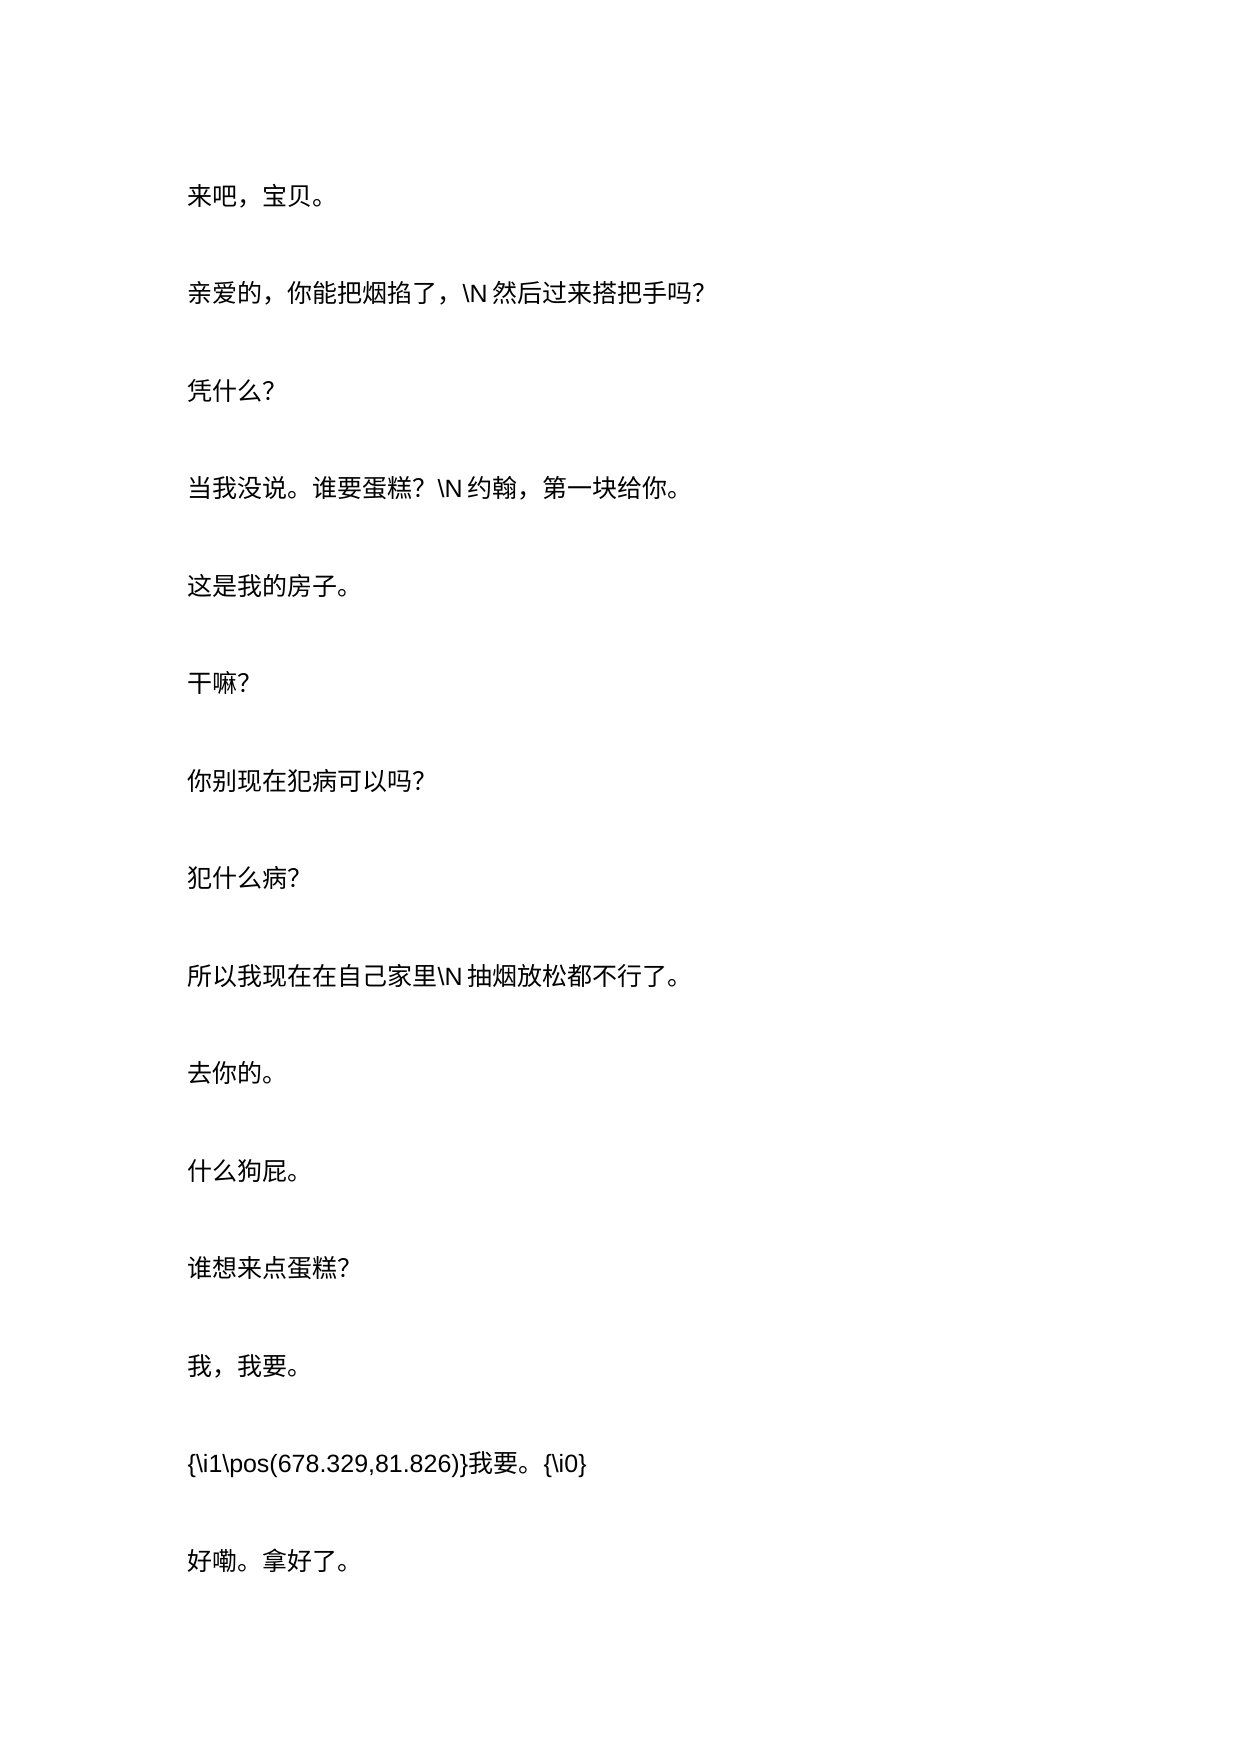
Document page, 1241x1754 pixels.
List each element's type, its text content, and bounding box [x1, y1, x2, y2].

text 什么狗屁。 [187, 1137, 1053, 1202]
text 当我没说。谁要蛋糕？\N约翰，第一块给你。 [187, 454, 1053, 519]
text 亲爱的，你能把烟掐了，\N然后过来搭把手吗？ [187, 259, 1053, 324]
text 干嘛？ [187, 649, 1053, 714]
text 凭什么？ [187, 357, 1053, 422]
text 犯什么病？ [187, 844, 1053, 909]
text 你别现在犯病可以吗？ [187, 747, 1053, 812]
text 来吧，宝贝。 [187, 162, 1053, 227]
text 我，我要。 [187, 1332, 1053, 1397]
text 好嘞。拿好了。 [187, 1527, 1053, 1592]
text 所以我现在在自己家里\N抽烟放松都不行了。 [187, 942, 1053, 1007]
text 这是我的房子。 [187, 552, 1053, 617]
text {\i1\pos(678.329,81.826)}我要。{\i0} [187, 1429, 1053, 1494]
text 谁想来点蛋糕？ [187, 1234, 1053, 1299]
text 去你的。 [187, 1039, 1053, 1104]
